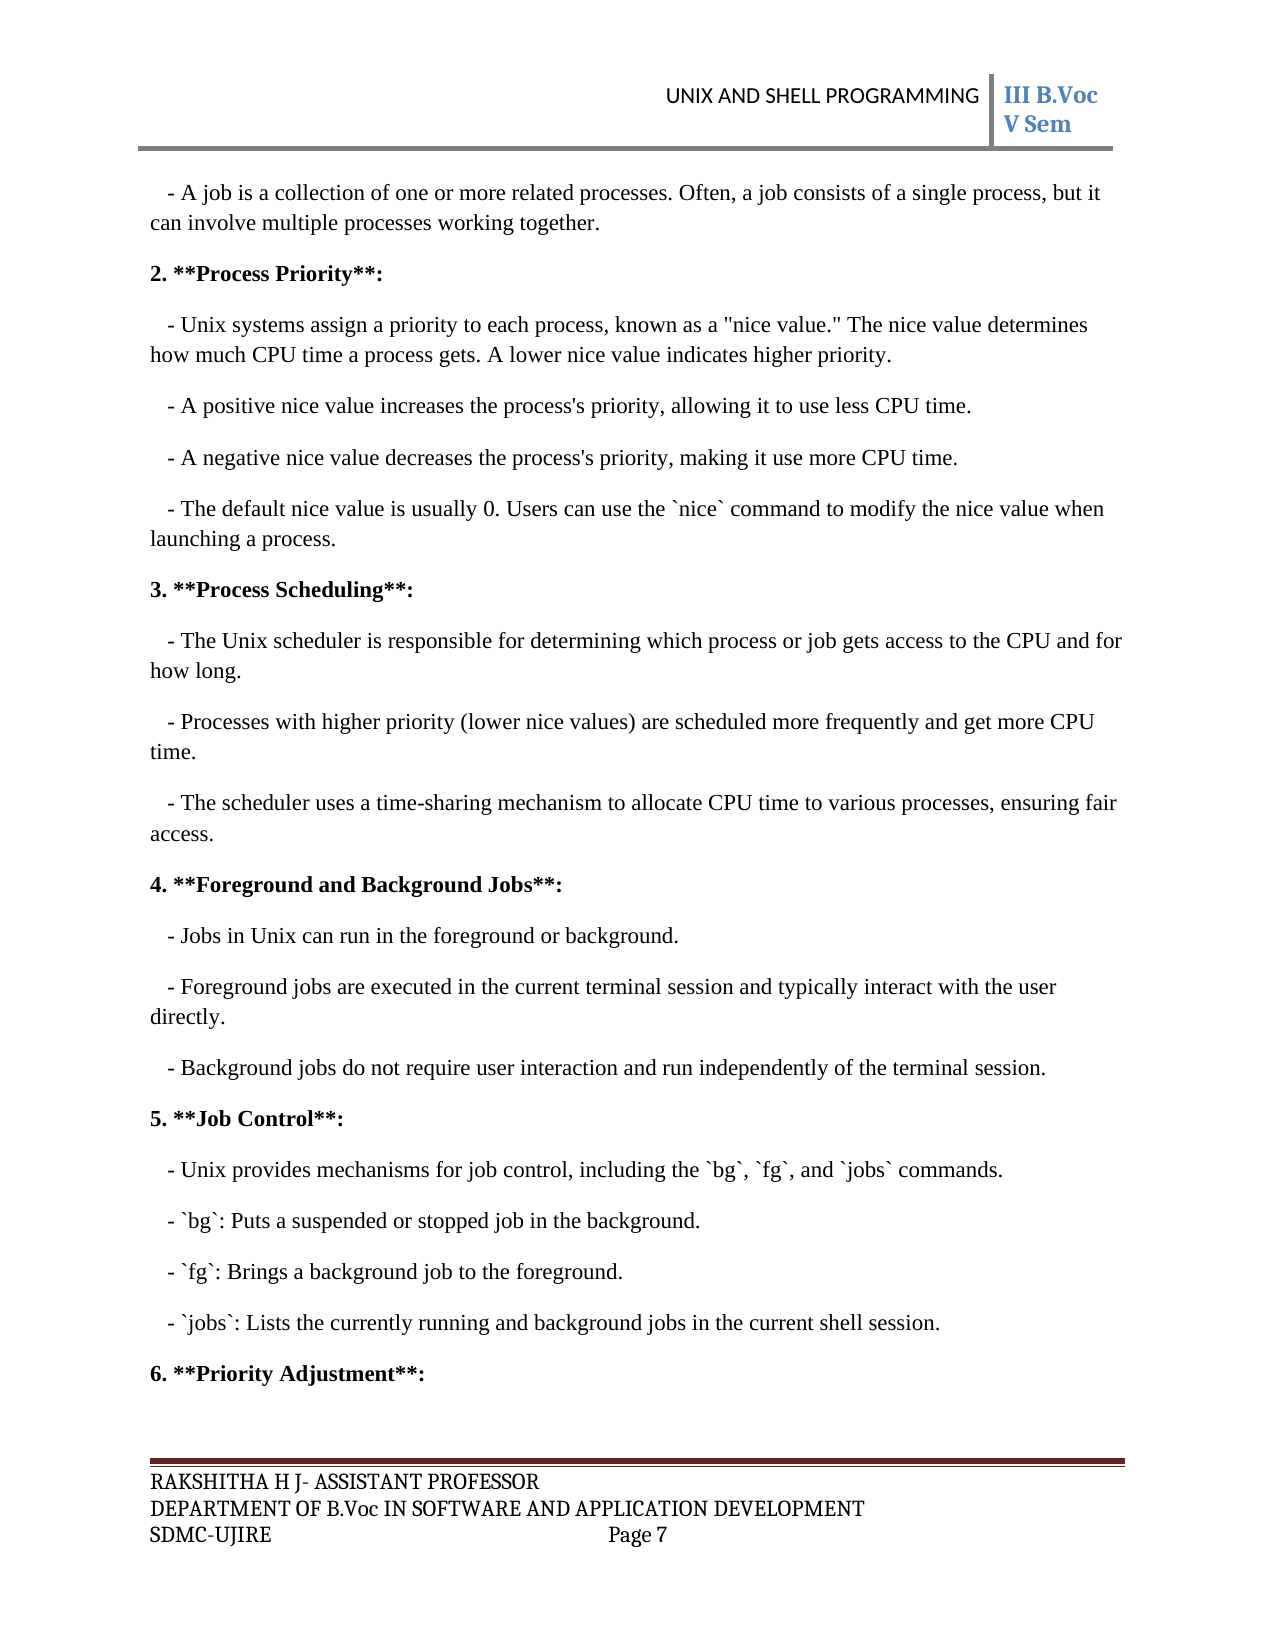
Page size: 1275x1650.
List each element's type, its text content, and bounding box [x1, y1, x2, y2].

text - The Unix scheduler is responsible for determining which process or job gets access to the CPU and for how long. [150, 627, 1125, 683]
text - A negative nice value decreases the process's priority, making it use more CPU time. [150, 443, 1125, 470]
text - `jobs`: Lists the currently running and background jobs in the current shell session. [150, 1309, 1125, 1336]
text 2. **Process Priority**: [150, 260, 1125, 287]
text 5. **Job Control**: [150, 1105, 1125, 1131]
text - Unix provides mechanisms for job control, including the `bg`, `fg`, and `jobs` commands. [150, 1156, 1125, 1182]
text 3. **Process Scheduling**: [150, 576, 1125, 602]
text - Background jobs do not require user interaction and run independently of the terminal session. [150, 1054, 1125, 1080]
text 4. **Foreground and Background Jobs**: [150, 871, 1125, 897]
text - Jobs in Unix can run in the foreground or background. [150, 922, 1125, 948]
text - Unix systems assign a priority to each process, known as a "nice value." The nice value determines how much CPU time a process gets. A lower nice value indicates higher priority. [150, 311, 1125, 368]
text - The scheduler uses a time-sharing mechanism to allocate CPU time to various processes, ensuring fair access. [150, 789, 1125, 846]
text - `bg`: Puts a suspended or stopped job in the background. [150, 1207, 1125, 1233]
text - Processes with higher priority (lower nice values) are scheduled more frequently and get more CPU time. [150, 708, 1125, 765]
text - `fg`: Brings a background job to the foreground. [150, 1258, 1125, 1284]
text - Foreground jobs are executed in the current terminal session and typically interact with the user directly. [150, 973, 1125, 1029]
text - A positive nice value increases the process's priority, allowing it to use less CPU time. [150, 392, 1125, 419]
text - A job is a collection of one or more related processes. Often, a job consists of a single process, but it can involve multiple processes working together. [150, 179, 1125, 236]
text 6. **Priority Adjustment**: [150, 1360, 1125, 1387]
text - The default nice value is usually 0. Users can use the `nice` command to modify the nice value when launching a process. [150, 494, 1125, 551]
